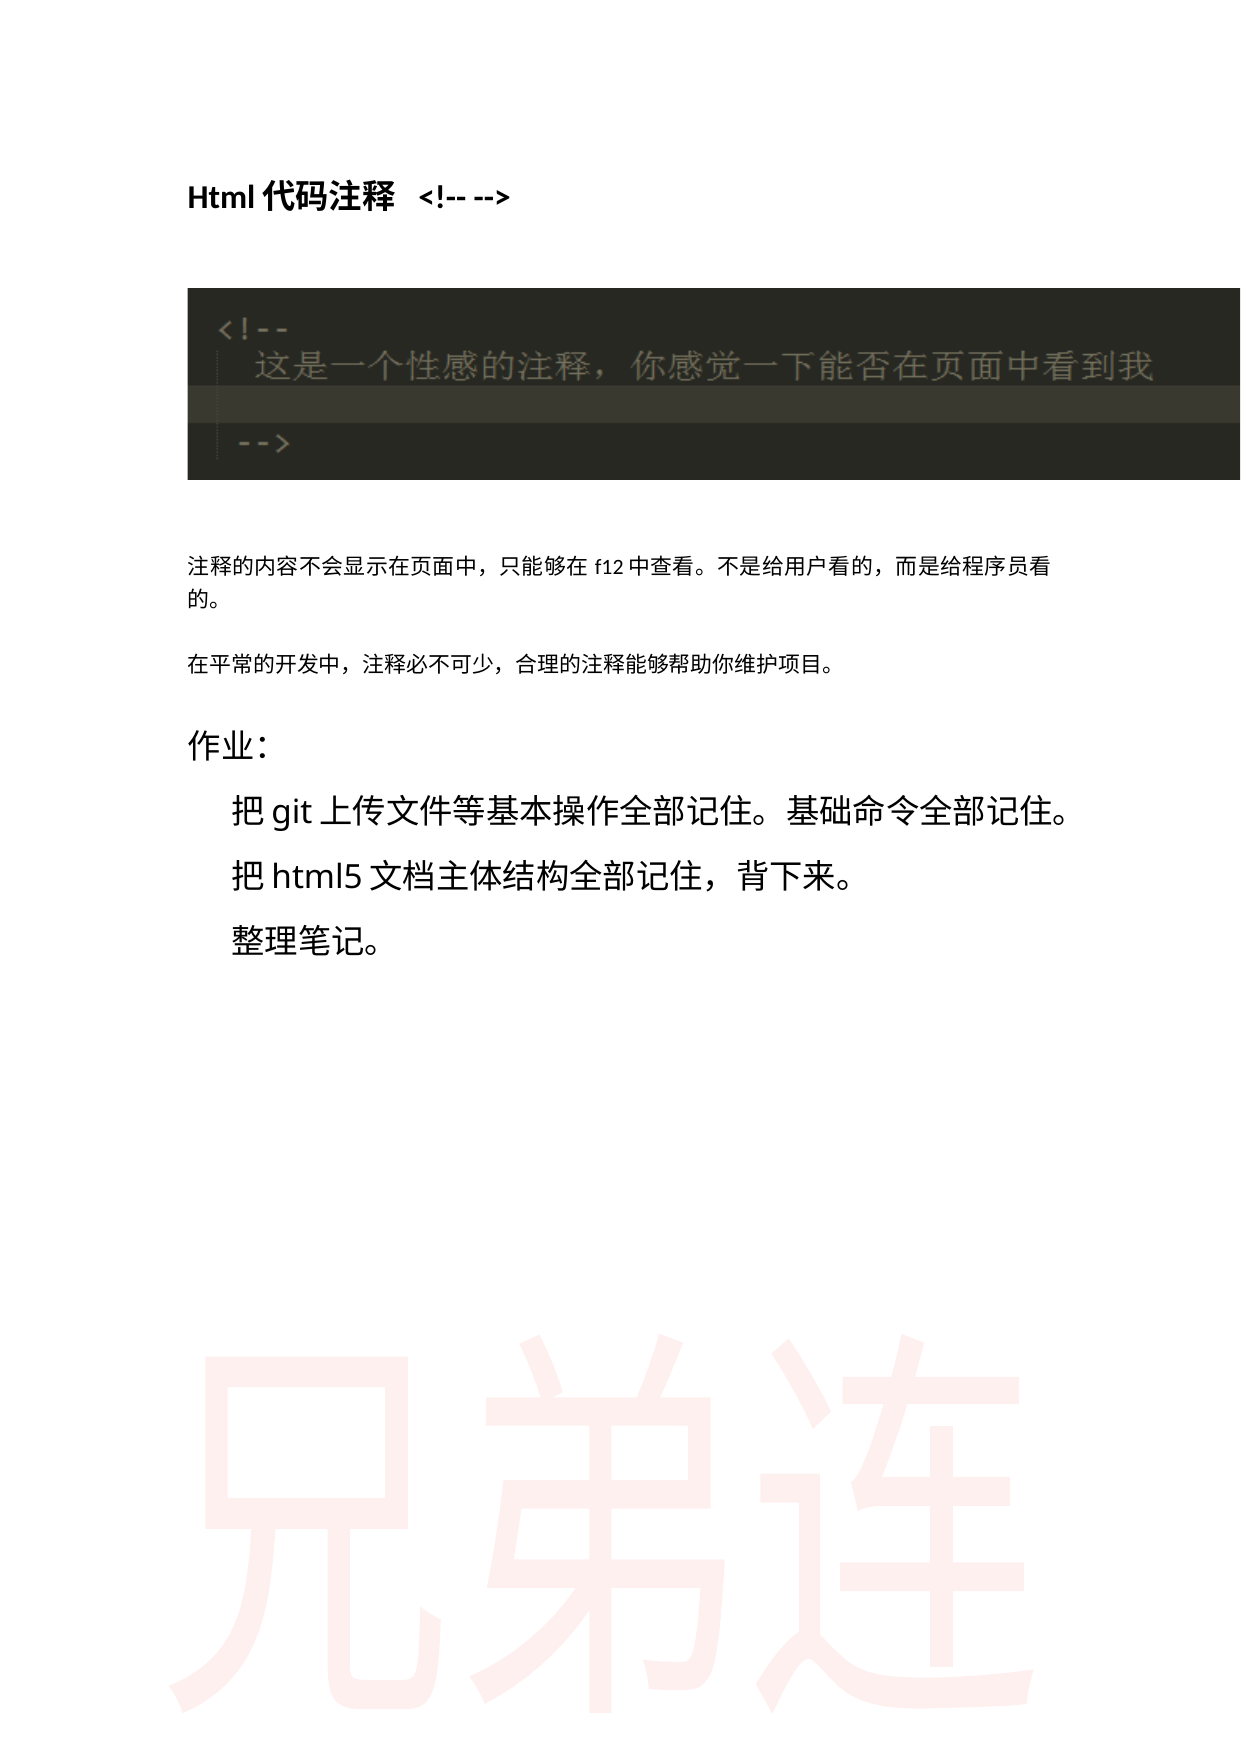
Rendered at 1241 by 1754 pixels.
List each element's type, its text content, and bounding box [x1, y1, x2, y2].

text 在平常的开发中，注释必不可少，合理的注释能够帮助你维护项目。 [187, 646, 1053, 679]
text 注释的内容不会显示在页面中，只能够在f12中查看。不是给用户看的，而是给程序员看的。 [187, 549, 1053, 614]
text 把git上传文件等基本操作全部记住。基础命令全部记住。 [187, 776, 1053, 841]
subtitle Html代码注释 <!-- --> [187, 162, 1053, 227]
picture [187, 288, 1241, 480]
text 作业： [187, 711, 1053, 776]
text 把html5文档主体结构全部记住，背下来。 [187, 841, 1053, 906]
text 整理笔记。 [187, 906, 1053, 971]
